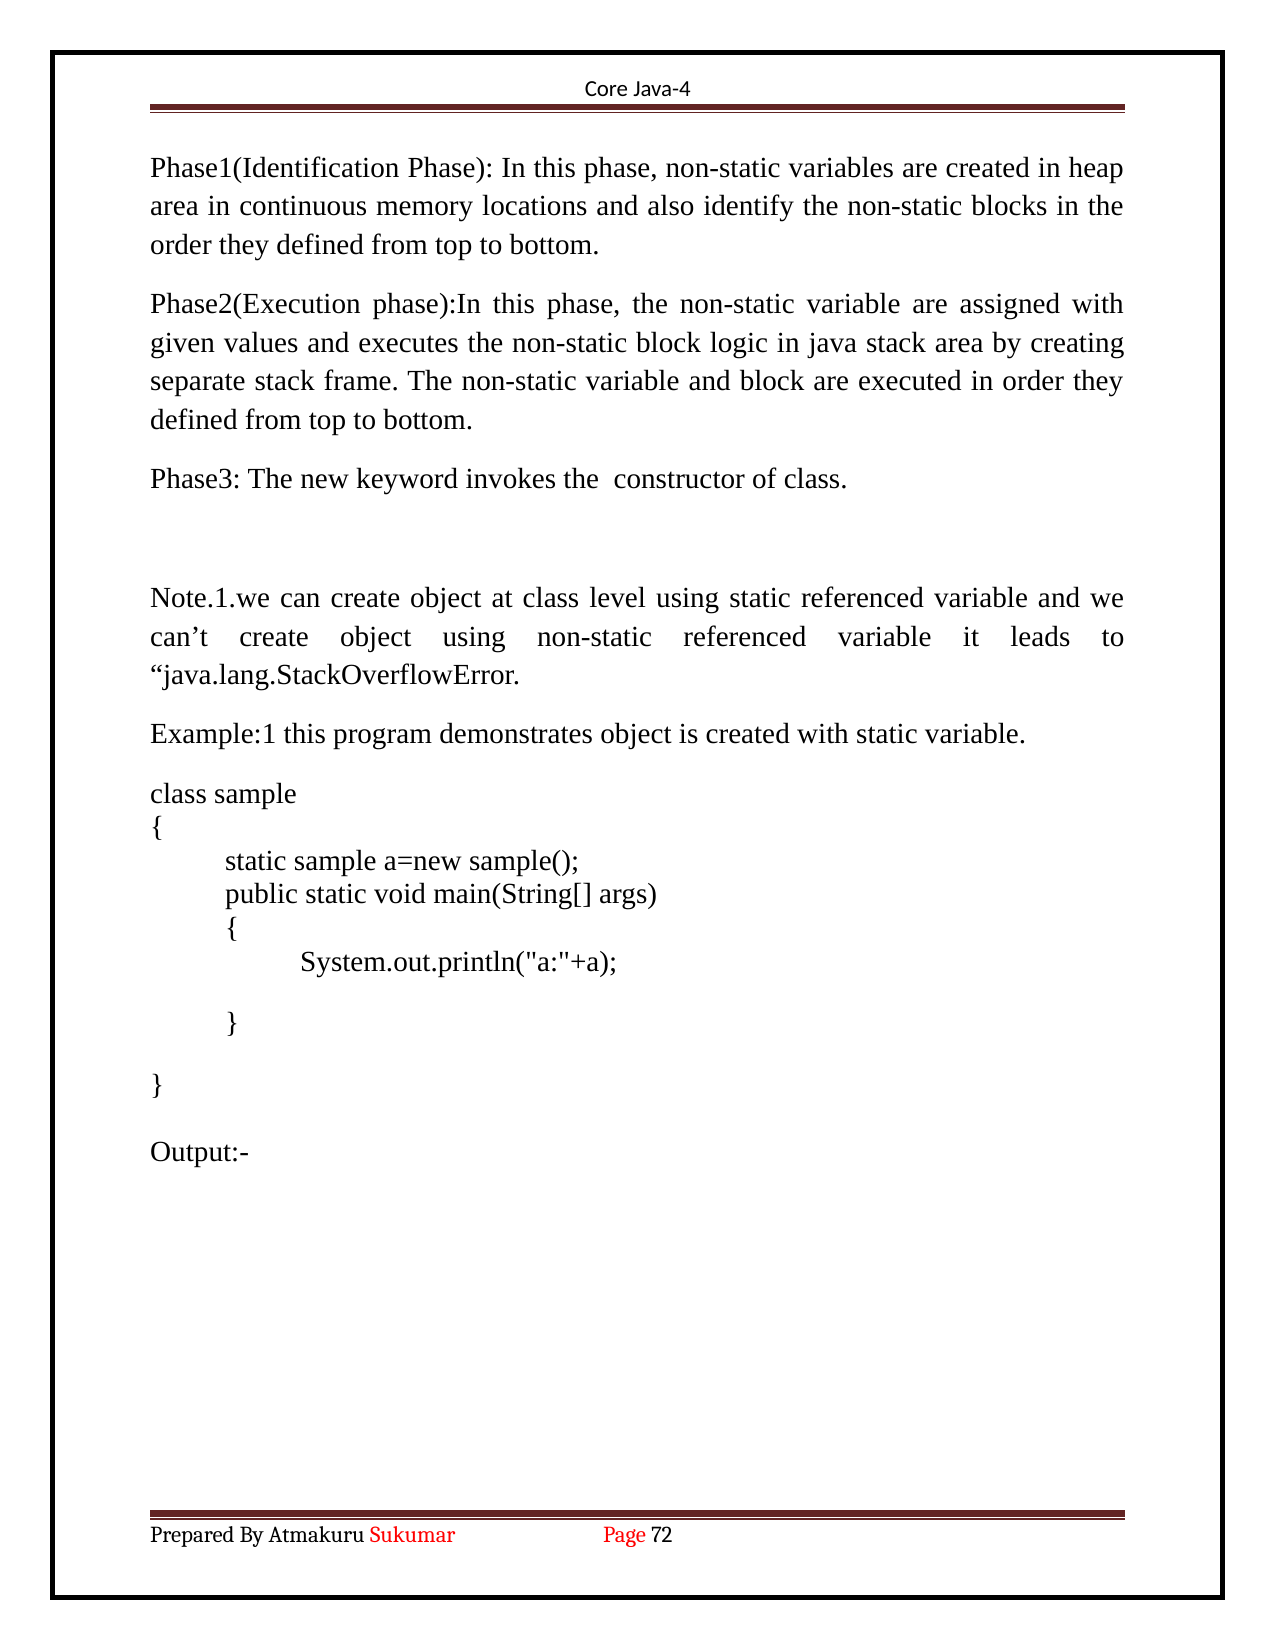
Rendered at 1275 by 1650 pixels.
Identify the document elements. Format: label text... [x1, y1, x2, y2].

text Example:1 this program demonstrates object is created with static variable. [150, 717, 1125, 750]
text Phase3: The new keyword invokes the constructor of class. [150, 461, 1125, 495]
text System.out.println("a:"+a); [150, 944, 1125, 977]
text static sample a=new sample(); [150, 843, 1125, 877]
text } [150, 1005, 1125, 1039]
text Phase2(Execution phase):In this phase, the non-static variable are assigned with given values and executes the non-static block logic in java stack area by creating separate stack frame. The non-static variable and block are executed in order they defined from top to bottom. [150, 286, 1125, 436]
text Note.1.we can create object at class level using static referenced variable and we can’t create object using non-static referenced variable it leads to “java.lang.StackOverflowError. [150, 580, 1125, 691]
text { [150, 809, 1125, 843]
text } [150, 1067, 1125, 1100]
text Output:- [150, 1134, 1125, 1167]
text Phase1(Identification Phase): In this phase, non-static variables are created in heap area in continuous memory locations and also identify the non-static blocks in the order they defined from top to bottom. [150, 150, 1125, 261]
text { [150, 910, 1125, 944]
text class sample [150, 776, 1125, 809]
text public static void main(String[] args) [150, 877, 1125, 910]
